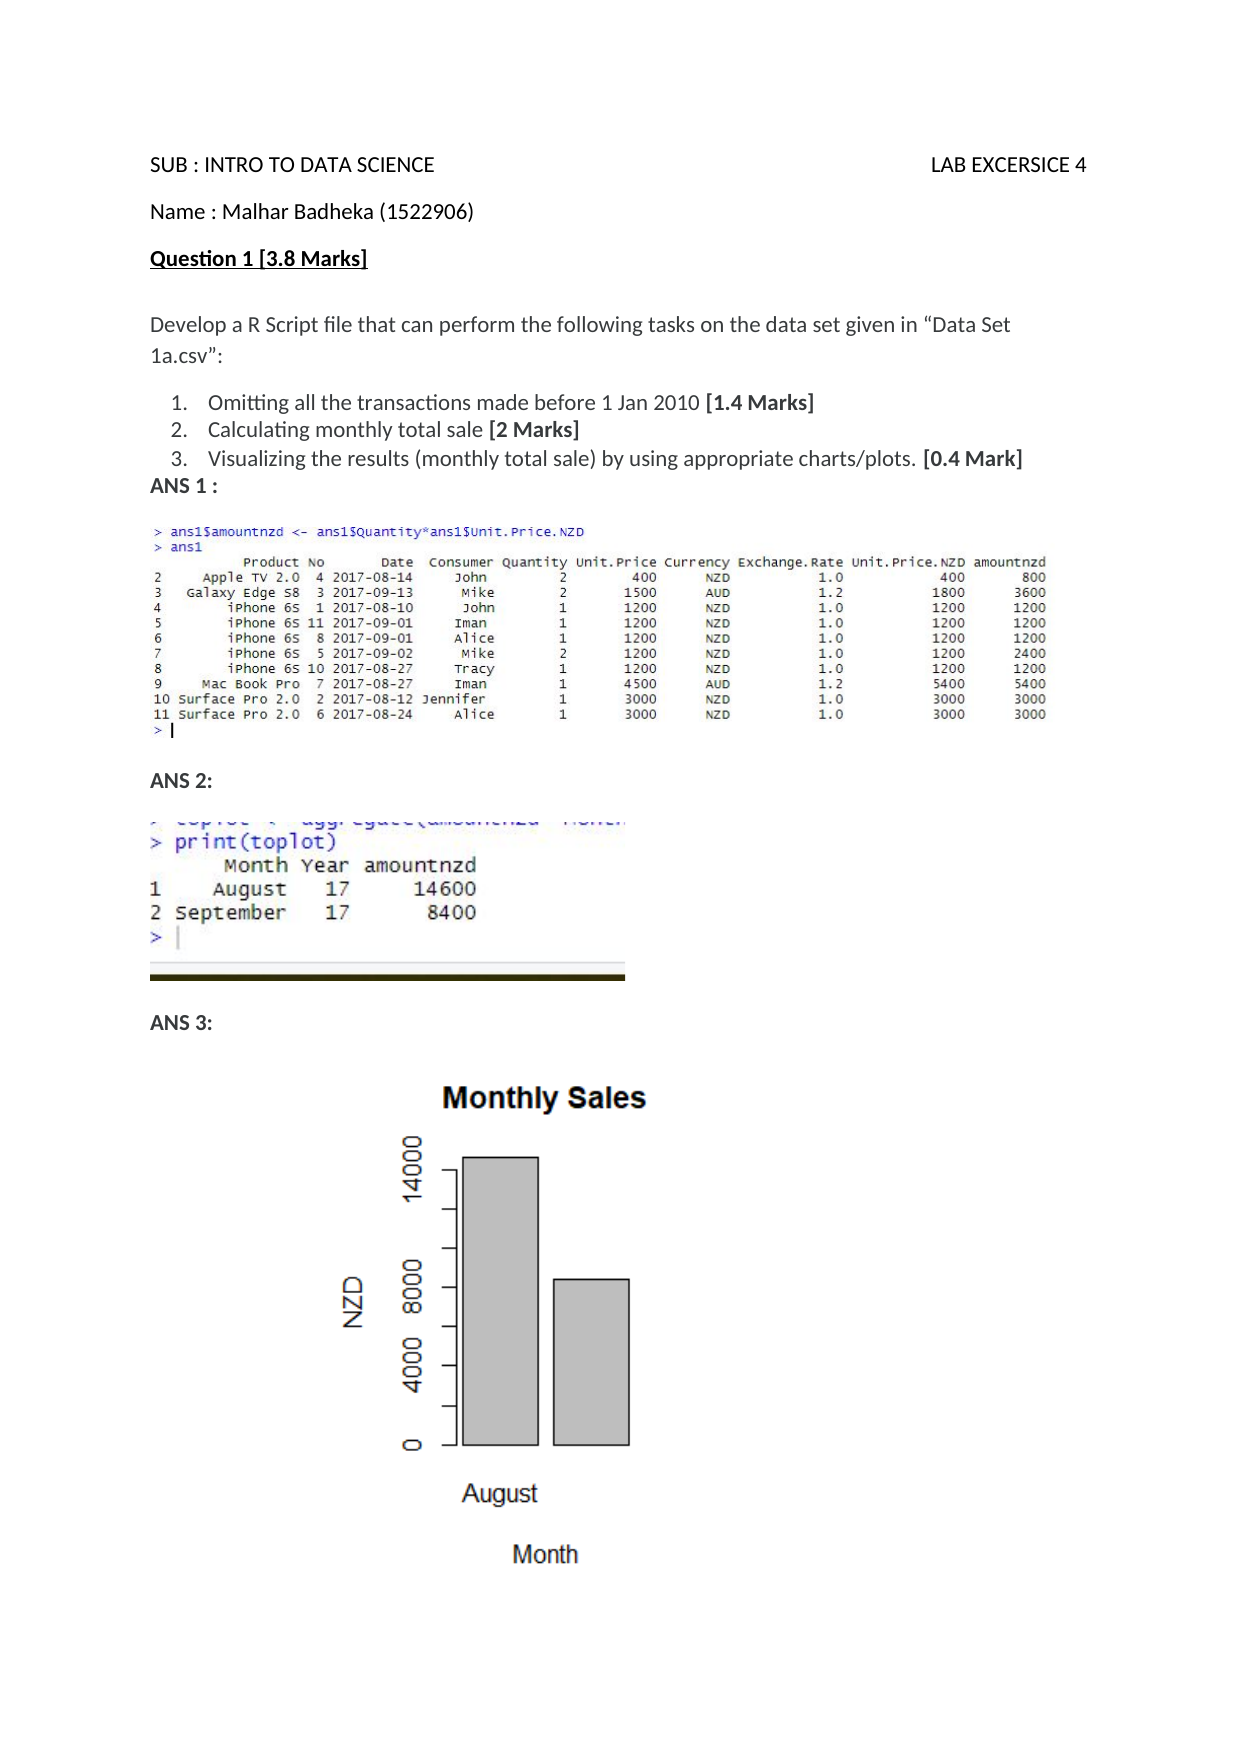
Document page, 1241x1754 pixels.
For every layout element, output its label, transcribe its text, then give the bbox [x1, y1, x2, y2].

picture [334, 1035, 696, 1598]
text ANS 3: [150, 1008, 1090, 1037]
subtitle Question 1 [3.8 Marks] [150, 244, 1090, 272]
text ANS 1 : [150, 472, 1090, 500]
picture [150, 822, 625, 981]
list Visualizing the results (monthly total sale) by using appropriate charts/plots. [0.4 Mark] [170, 444, 1090, 472]
text Develop a R Script file that can perform the following tasks on the data set given in “Data Set 1a.csv”: [150, 311, 1090, 369]
list Omitting all the transactions made before 1 Jan 2010 [1.4 Marks] [170, 388, 1090, 416]
list Calculating monthly total sale [2 Marks] [170, 416, 1090, 444]
text SUB : INTRO TO DATA SCIENCE LAB EXCERSICE 4 [150, 150, 1090, 178]
picture [150, 527, 1089, 739]
text Name : Malhar Badheka (1522906) [150, 197, 1090, 225]
text ANS 2: [150, 767, 1090, 795]
